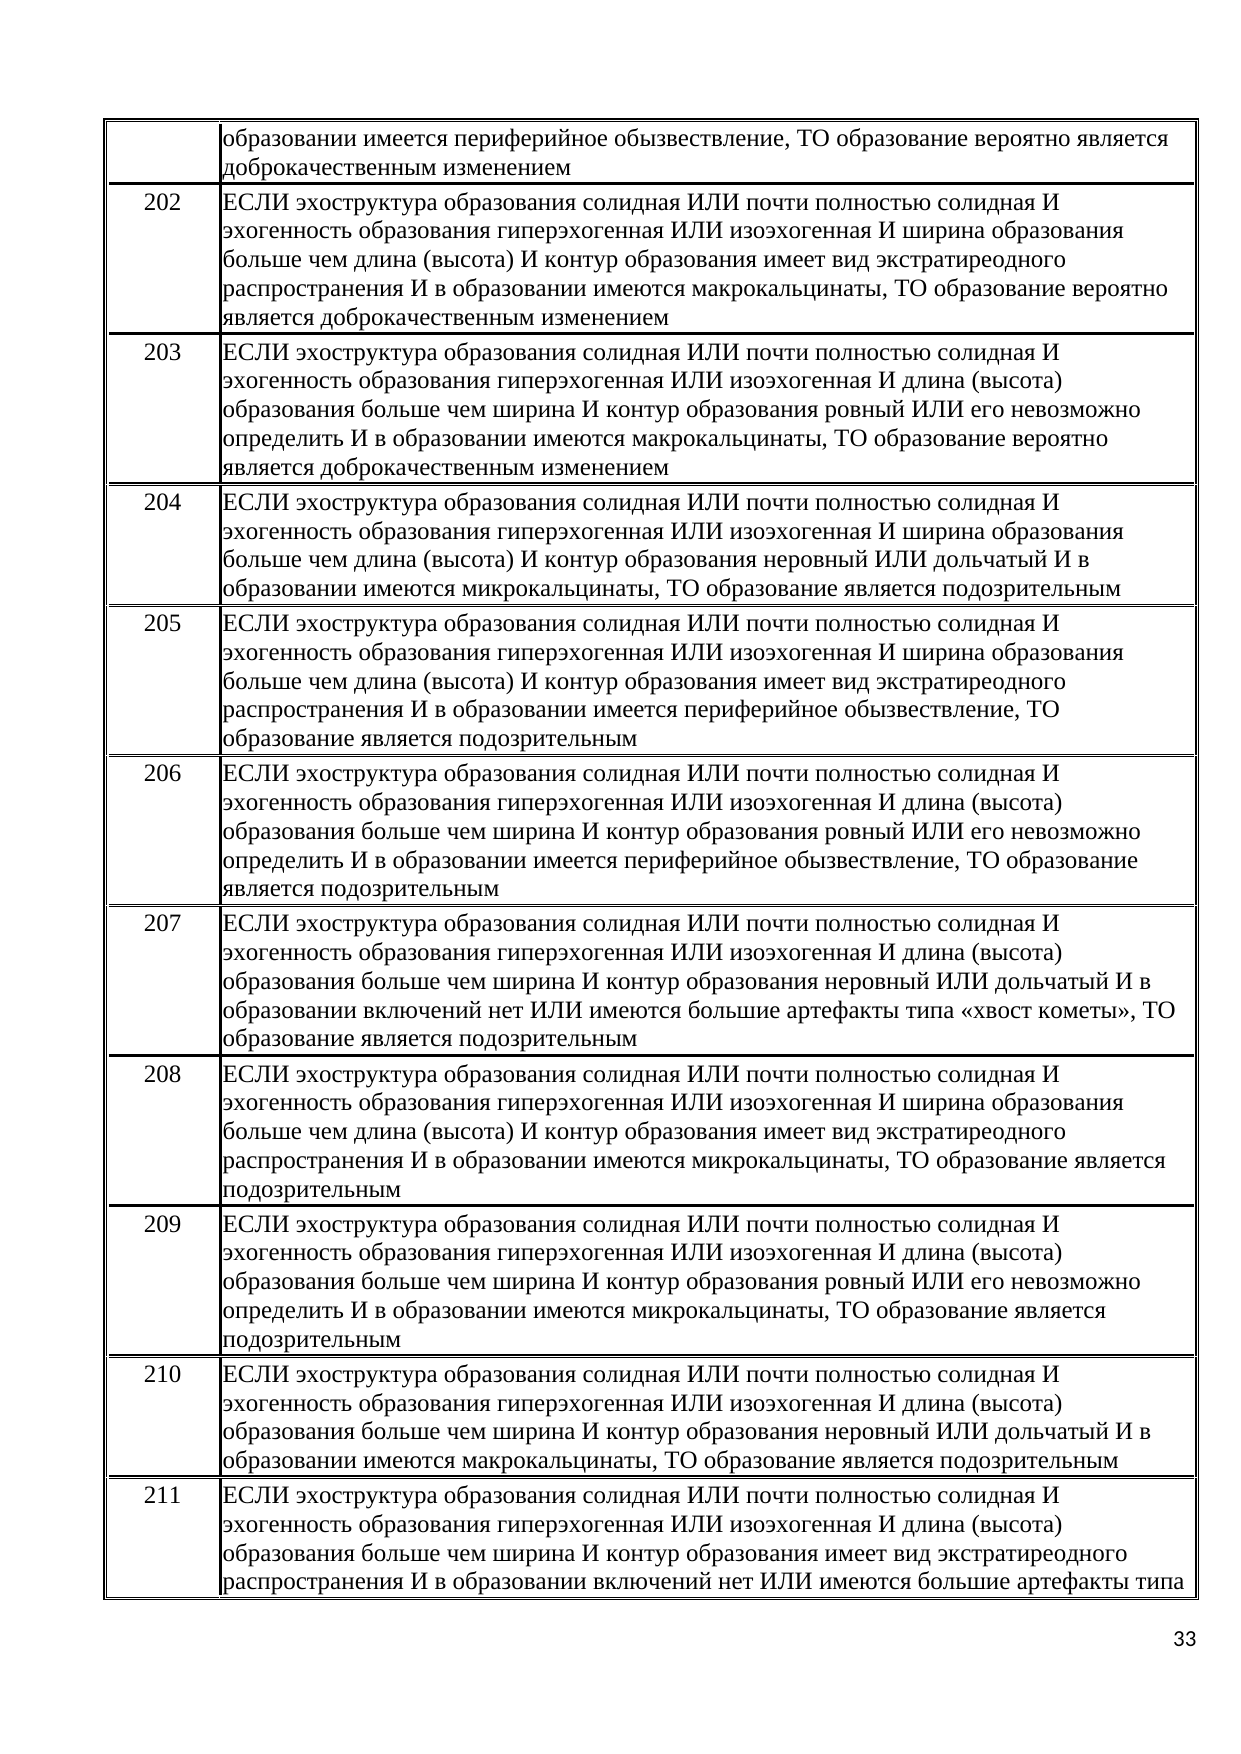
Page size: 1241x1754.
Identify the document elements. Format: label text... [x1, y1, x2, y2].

table_cell ЕСЛИ эхоструктура образования солидная ИЛИ почти полностью солидная И эхогенность образования гиперэхогенная ИЛИ изоэхогенная И длина (высота) образования больше чем ширина И контур образования ровный ИЛИ его невозможно определить И в образовании имеются микрокальцинаты, ТО образование является подозрительным [222, 1204, 1195, 1354]
table_cell 204 [107, 482, 219, 603]
table_cell 208 [107, 1054, 219, 1204]
table_cell ЕСЛИ эхоструктура образования солидная ИЛИ почти полностью солидная И эхогенность образования гиперэхогенная ИЛИ изоэхогенная И ширина образования больше чем длина (высота) И контур образования имеет вид экстратиреодного распространения И в образовании имеются микрокальцинаты, ТО образование является подозрительным [222, 1054, 1195, 1204]
table_cell 210 [107, 1354, 219, 1475]
table_cell 209 [107, 1204, 219, 1354]
table_cell ЕСЛИ эхоструктура образования солидная ИЛИ почти полностью солидная И эхогенность образования гиперэхогенная ИЛИ изоэхогенная И длина (высота) образования больше чем ширина И контур образования ровный ИЛИ его невозможно определить И в образовании имеются макрокальцинаты, ТО образование вероятно является доброкачественным изменением [222, 332, 1195, 482]
table_cell 206 [105, 754, 220, 904]
table_cell 207 [105, 904, 220, 1054]
table_cell ЕСЛИ эхоструктура образования солидная ИЛИ почти полностью солидная И эхогенность образования гиперэхогенная ИЛИ изоэхогенная И ширина образования больше чем длина (высота) И контур образования неровный ИЛИ дольчатый И в образовании имеются микрокальцинаты, ТО образование является подозрительным [222, 482, 1196, 603]
table_cell 205 [107, 604, 219, 754]
table_cell 201 [107, 120, 220, 182]
table_cell 202 [107, 182, 219, 332]
table_cell 203 [107, 332, 219, 482]
table_cell ЕСЛИ эхоструктура образования солидная ИЛИ почти полностью солидная И эхогенность образования гиперэхогенная ИЛИ изоэхогенная И длина (высота) образования больше чем ширина И контур образования ровный ИЛИ его невозможно определить И в образовании имеется периферийное обызвествление, ТО образование является подозрительным [220, 754, 1197, 904]
table_cell ЕСЛИ эхоструктура образования солидная ИЛИ почти полностью солидная И эхогенность образования гиперэхогенная ИЛИ изоэхогенная И ширина образования больше чем длина (высота) И контур образования имеет вид экстратиреодного распространения И в образовании имеются макрокальцинаты, ТО образование вероятно является доброкачественным изменением [222, 182, 1195, 332]
table_cell 211 [107, 1475, 220, 1597]
table_cell ЕСЛИ эхоструктура образования солидная ИЛИ почти полностью солидная И эхогенность образования гиперэхогенная ИЛИ изоэхогенная И ширина образования больше чем длина (высота) И контур образования имеет вид экстратиреодного распространения И в образовании имеется периферийное обызвествление, ТО образование является подозрительным [222, 604, 1196, 754]
table_cell ЕСЛИ эхоструктура образования солидная ИЛИ почти полностью солидная И эхогенность образования гиперэхогенная ИЛИ изоэхогенная И длина (высота) образования больше чем ширина И контур образования неровный ИЛИ дольчатый И в образовании включений нет ИЛИ имеются большие артефакты типа «хвост кометы», ТО образование является подозрительным [220, 904, 1197, 1054]
table_cell ЕСЛИ эхоструктура образования солидная ИЛИ почти полностью солидная И эхогенность образования гиперэхогенная ИЛИ изоэхогенная И длина (высота) образования больше чем ширина И контур образования неровный ИЛИ дольчатый И в образовании имеются макрокальцинаты, ТО образование является подозрительным [222, 1354, 1196, 1475]
